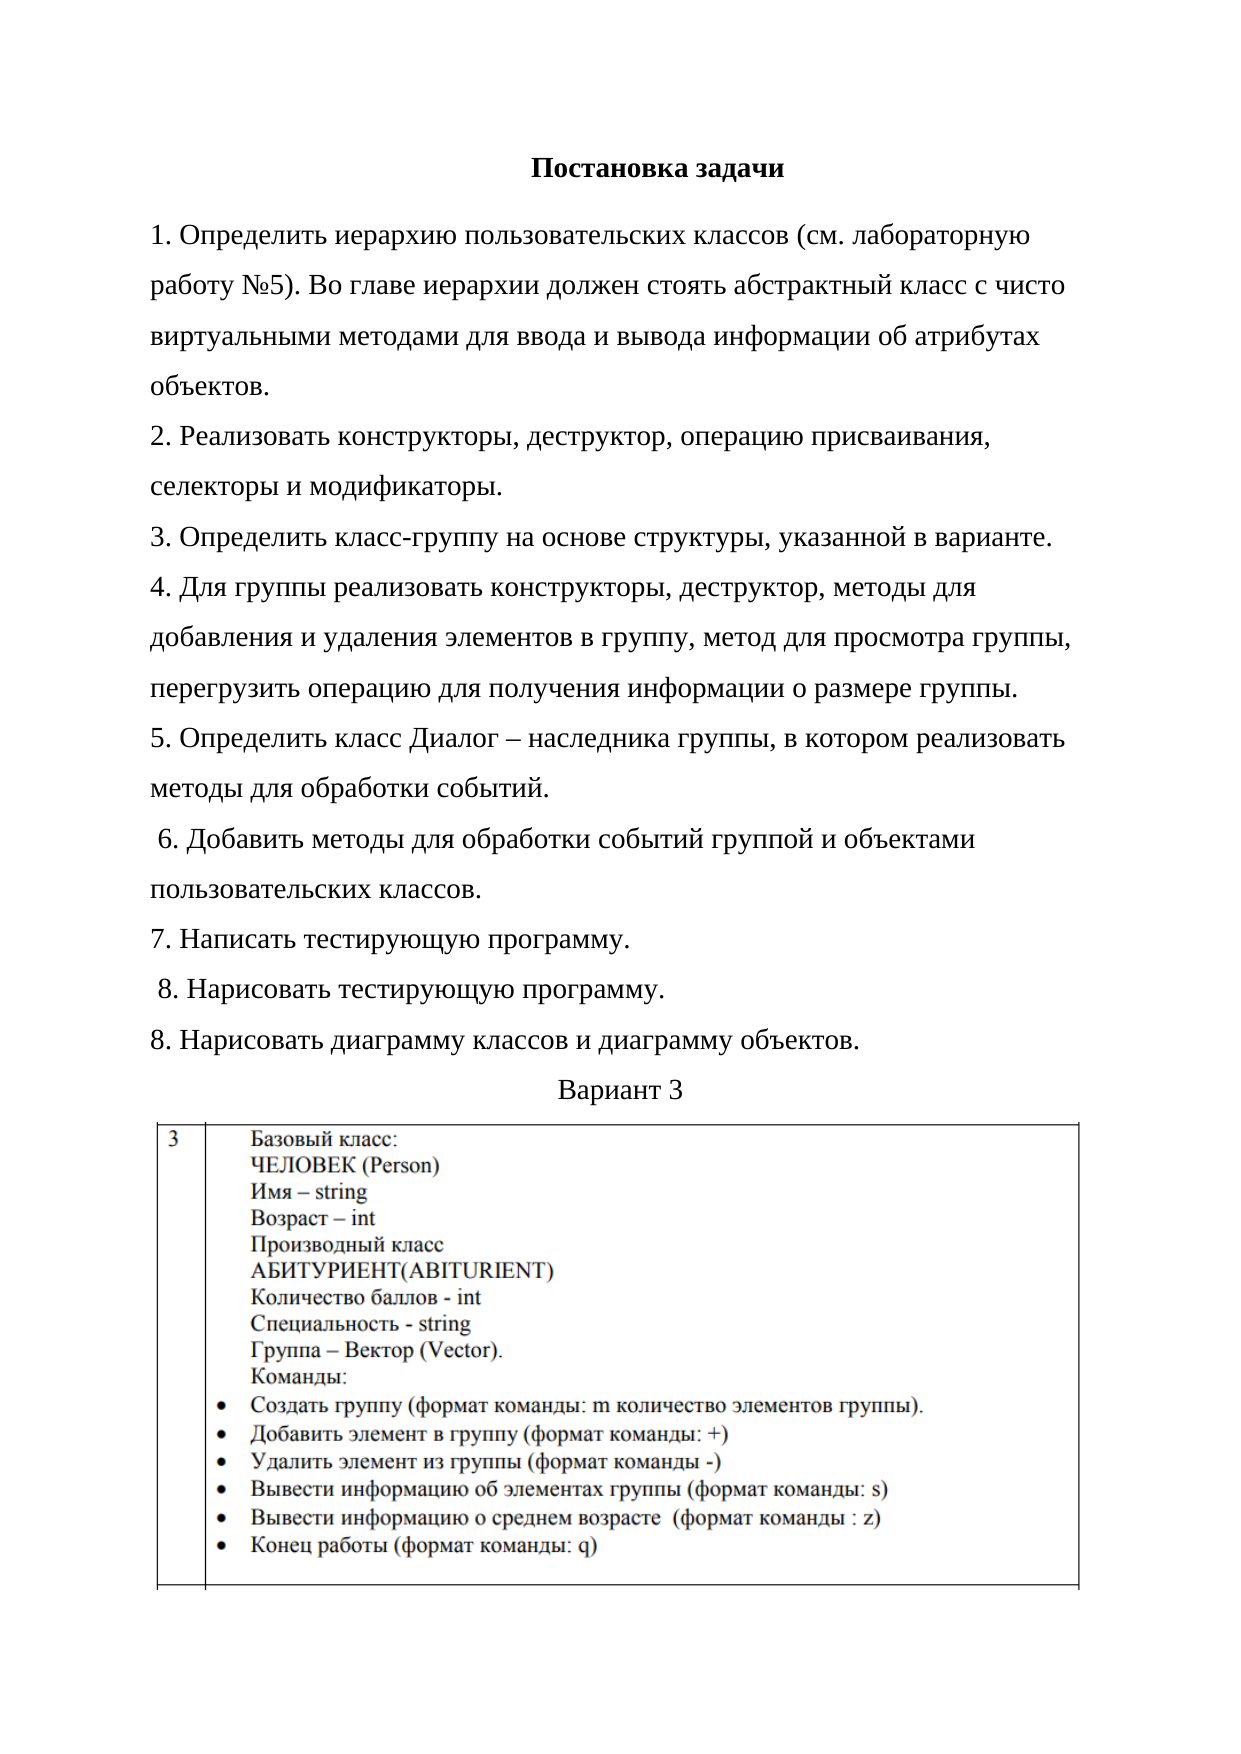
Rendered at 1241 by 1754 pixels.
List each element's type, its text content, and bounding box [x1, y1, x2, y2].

text Вариант 3 [150, 1072, 1090, 1106]
text 8. Нарисовать диаграмму классов и диаграмму объектов. [150, 1022, 1090, 1056]
text 2. Реализовать конструкторы, деструктор, операцию присваивания, селекторы и модификаторы. [150, 418, 1090, 502]
text 6. Добавить методы для обработки событий группой и объектами пользовательских классов. [150, 821, 1090, 904]
picture [150, 1122, 1091, 1590]
text 7. Написать тестирующую программу. [150, 921, 1090, 955]
text 1. Определить иерархию пользовательских классов (см. лабораторную работу №5). Во главе иерархии должен стоять абстрактный класс с чисто виртуальными методами для ввода и вывода информации об атрибутах объектов. [150, 217, 1090, 401]
text 5. Определить класс Диалог – наследника группы, в котором реализовать методы для обработки событий. [150, 720, 1090, 804]
text 4. Для группы реализовать конструкторы, деструктор, методы для добавления и удаления элементов в группу, метод для просмотра группы, перегрузить операцию для получения информации о размере группы. [150, 569, 1090, 703]
text 8. Нарисовать тестирующую программу. [150, 972, 1090, 1005]
text 3. Определить класс-группу на основе структуры, указанной в варианте. [150, 519, 1090, 552]
subtitle Постановка задачи [150, 150, 1090, 183]
